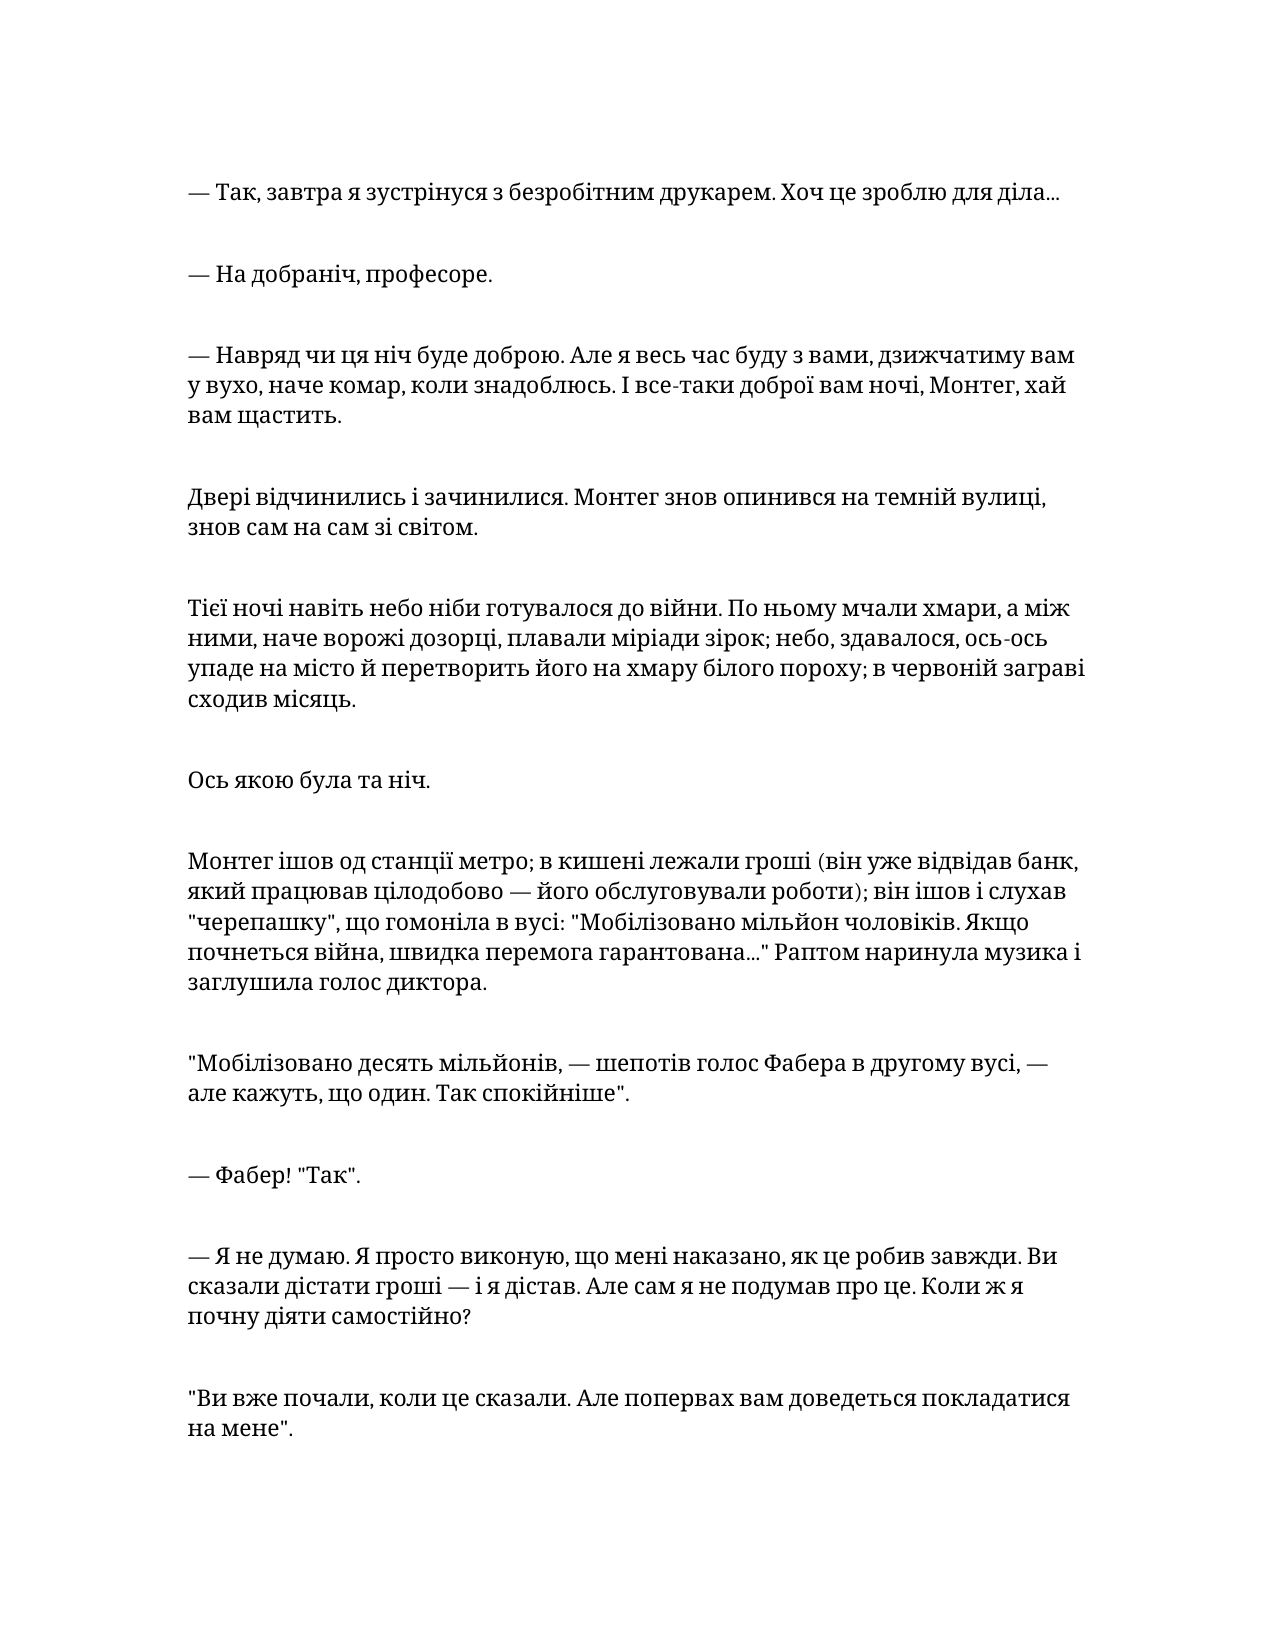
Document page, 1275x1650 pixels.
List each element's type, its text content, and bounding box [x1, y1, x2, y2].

text Двері відчинились і зачинилися. Монтег знов опинився на темній вулиці, знов сам на сам зі світом. [187, 454, 1087, 541]
text — Я не думаю. Я просто виконую, що мені наказано, як це робив завжди. Ви сказали дістати гроші — і я дістав. Але сам я не подумав про це. Коли ж я почну діяти самостійно? [187, 1213, 1087, 1331]
text Ось якою була та ніч. [187, 737, 1087, 794]
text Монтег ішов од станції метро; в кишені лежали гроші (він уже відвідав банк, який працював цілодобово — його обслуговували роботи); він ішов і слухав "черепашку", що гомоніла в вусі: "Мобілізовано мільйон чоловіків. Якщо почнеться війна, швидка перемога гарантована..." Раптом наринула музика і заглушила голос диктора. [187, 819, 1087, 996]
text "Мобілізовано десять мільйонів, — шепотів голос Фабера в другому вусі, — але кажуть, що один. Так спокійніше". [187, 1021, 1087, 1108]
text — Навряд чи ця ніч буде доброю. Але я весь час буду з вами, дзижчатиму вам у вухо, наче комар, коли знадоблюсь. І все-таки доброї вам ночі, Монтег, хай вам щастить. [187, 312, 1087, 429]
text — На добраніч, професоре. [187, 231, 1087, 288]
text — Так, завтра я зустрінуся з безробітним друкарем. Хоч це зроблю для діла... [187, 150, 1087, 207]
text Тієї ночі навіть небо ніби готувалося до війни. По ньому мчали хмари, а між ними, наче ворожі дозорці, плавали міріади зірок; небо, здавалося, ось-ось упаде на місто й перетворить його на хмару білого пороху; в червоній заграві сходив місяць. [187, 566, 1087, 713]
text "Ви вже почали, коли це сказали. Але попервах вам доведеться покладатися на мене". [187, 1355, 1087, 1442]
text — Фабер! "Так". [187, 1132, 1087, 1189]
